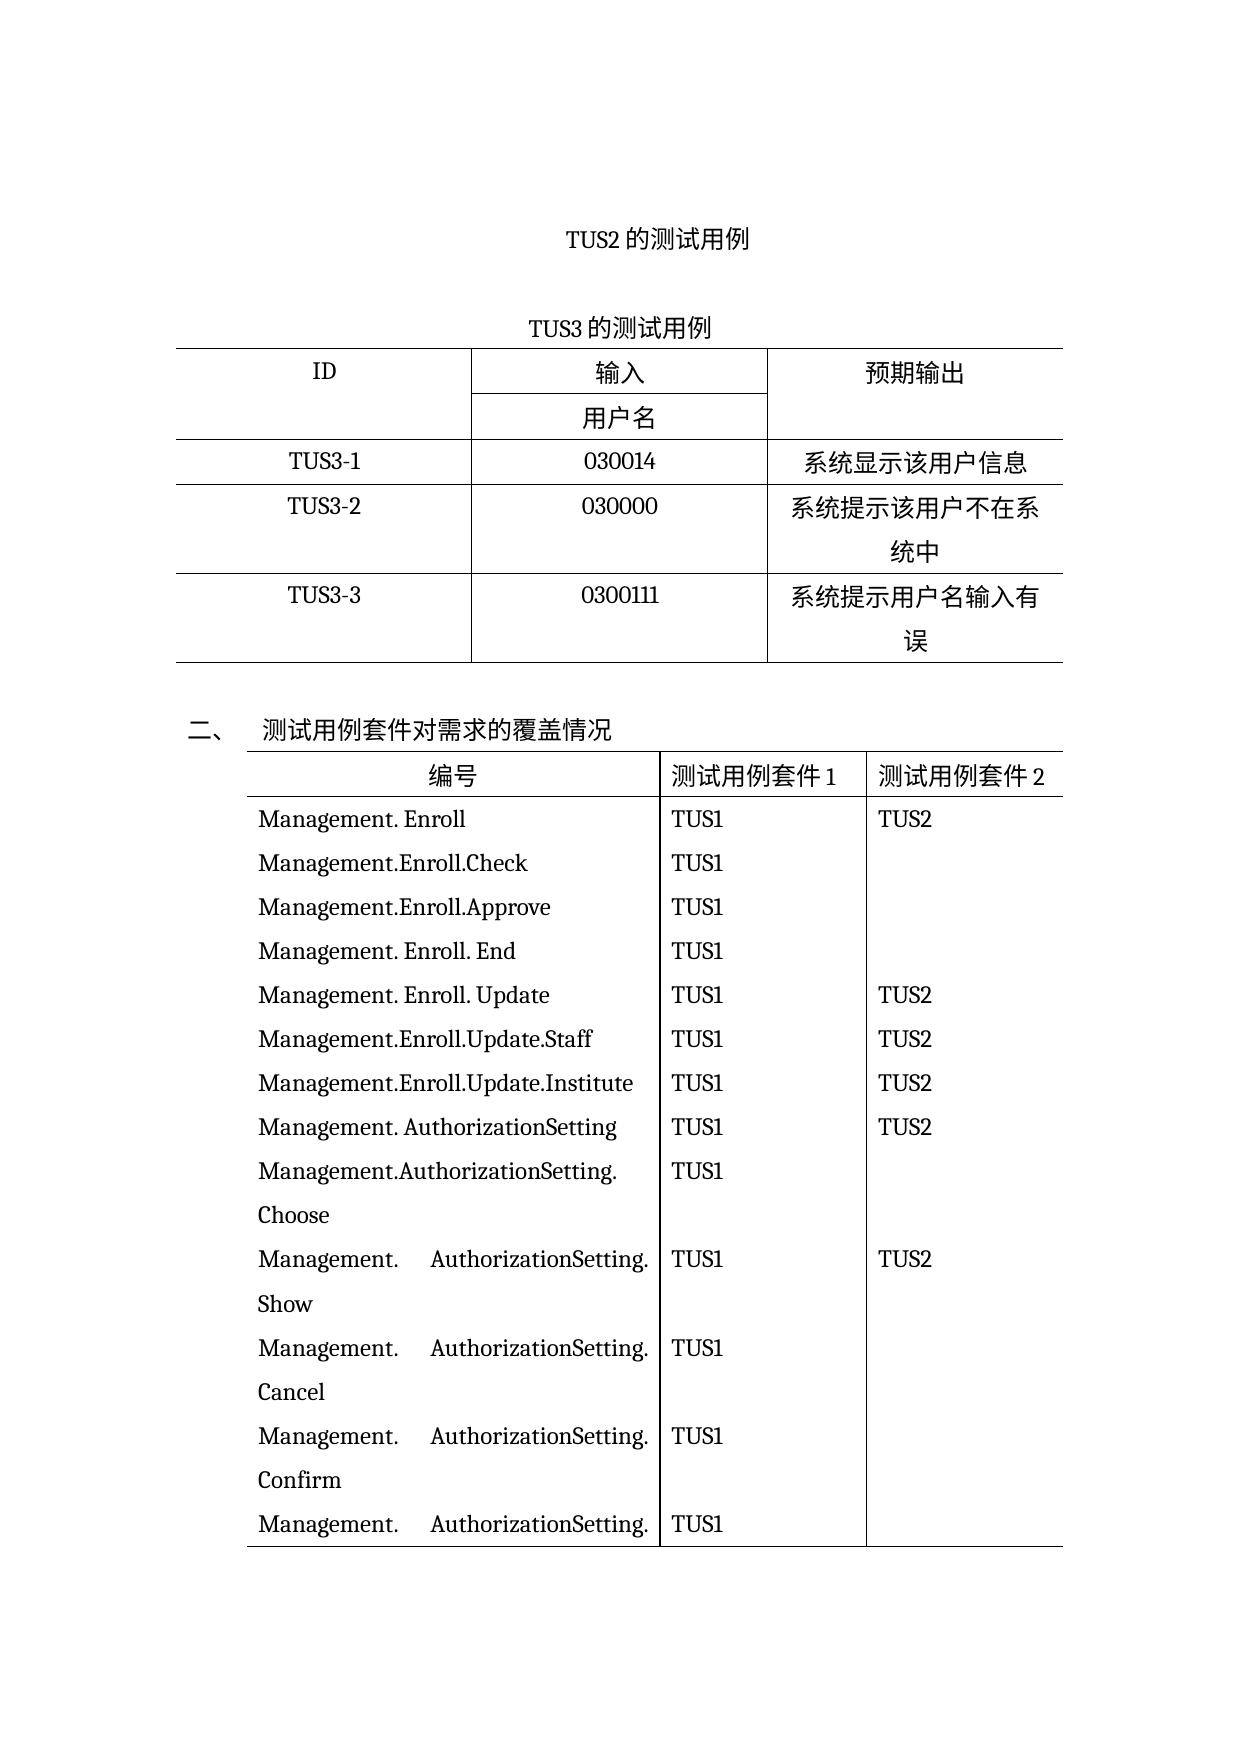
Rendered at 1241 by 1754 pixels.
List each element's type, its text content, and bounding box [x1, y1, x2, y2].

table_header 测试用例套件2 [867, 752, 1063, 796]
table_cell 系统提示该用户不在系统中 [768, 485, 1063, 573]
table_cell TUS3-1 [176, 440, 471, 483]
table_cell 030014 [472, 440, 767, 483]
table_header 输入 [472, 349, 767, 393]
table_cell 0300111 [472, 574, 767, 662]
table_cell 030000 [472, 485, 767, 573]
table_header 预期输出 [768, 349, 1063, 438]
text TUS3的测试用例 [187, 304, 1053, 348]
table_header ID [176, 349, 471, 438]
table_cell TUS2 TUS2 TUS2 TUS2 TUS2 TUS2 TUS2 TUS2 TUS2 TUS2 TUS2 TUS2 TUS2 TUS2 TUS2 TUS2 TUS2 TUS2 TUS2 TUS2 TUS2 TUS2 TUS2 TUS2 TUS2 [867, 797, 1063, 1546]
list 测试用例套件对需求的覆盖情况 [187, 707, 1053, 751]
table_cell TUS3-3 [176, 574, 471, 662]
table_cell 系统显示该用户信息 [768, 440, 1063, 483]
table_header 编号 [247, 752, 659, 796]
table_cell 用户名 [472, 394, 767, 438]
table_header 测试用例套件1 [661, 752, 866, 796]
table_cell TUS3-2 [176, 485, 471, 573]
table_cell 系统提示用户名输入有误 [768, 574, 1063, 662]
list TUS2的测试用例 [262, 216, 1053, 260]
